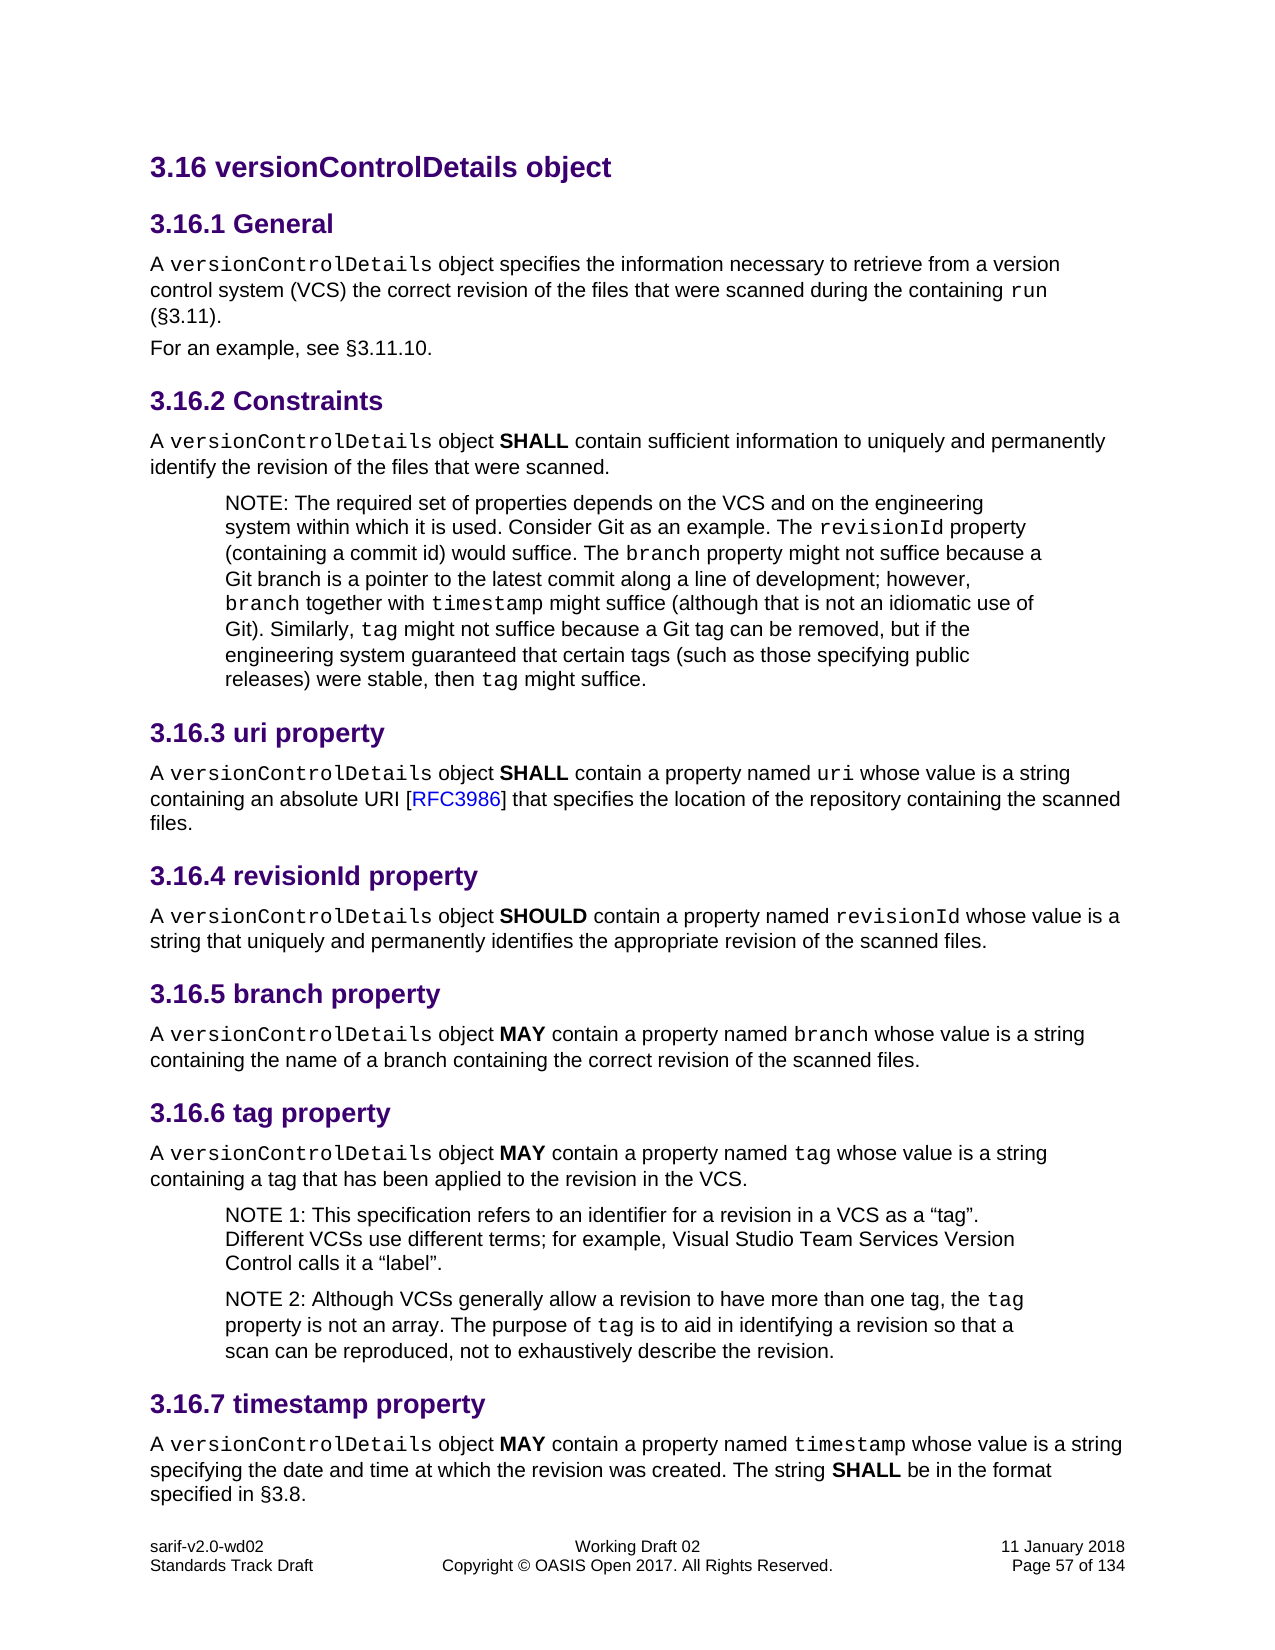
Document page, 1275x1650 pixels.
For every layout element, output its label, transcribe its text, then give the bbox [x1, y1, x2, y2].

subtitle branch property [150, 978, 1125, 1009]
text NOTE 2: Although VCSs generally allow a revision to have more than one tag, the tag property is not an array. The purpose of tag is to aid in identifying a revision so that a scan can be reproduced, not to exhaustively describe the revision. [225, 1287, 1050, 1363]
text A versionControlDetails object MAY contain a property named timestamp whose value is a string specifying the date and time at which the revision was created. The string SHALL be in the format specified in §3.8. [150, 1432, 1125, 1505]
text A versionControlDetails object specifies the information necessary to retrieve from a version control system (VCS) the correct revision of the files that were scanned during the containing run (§3.11). [150, 252, 1125, 328]
text A versionControlDetails object MAY contain a property named tag whose value is a string containing a tag that has been applied to the revision in the VCS. [150, 1141, 1125, 1190]
subtitle tag property [150, 1097, 1125, 1128]
subtitle revisionId property [150, 860, 1125, 891]
text NOTE: The required set of properties depends on the VCS and on the engineering system within which it is used. Consider Git as an example. The revisionId property (containing a commit id) would suffice. The branch property might not suffice because a Git branch is a pointer to the latest commit along a line of development; however, branch together with timestamp might suffice (although that is not an idiomatic use of Git). Similarly, tag might not suffice because a Git tag can be removed, but if the engineering system guaranteed that certain tags (such as those specifying public releases) were stable, then tag might suffice. [225, 491, 1050, 692]
subtitle timestamp property [150, 1388, 1125, 1419]
text A versionControlDetails object SHALL contain a property named uri whose value is a string containing an absolute URI [RFC3986] that specifies the location of the repository containing the scanned files. [150, 761, 1125, 835]
text For an example, see §3.11.10. [150, 336, 1125, 360]
text NOTE 1: This specification refers to an identifier for a revision in a VCS as a “tag”. Different VCSs use different terms; for example, Visual Studio Team Services Version Control calls it a “label”. [225, 1203, 1050, 1275]
subtitle Constraints [150, 385, 1125, 416]
text A versionControlDetails object SHOULD contain a property named revisionId whose value is a string that uniquely and permanently identifies the appropriate revision of the scanned files. [150, 903, 1125, 953]
text A versionControlDetails object SHALL contain sufficient information to uniquely and permanently identify the revision of the files that were scanned. [150, 429, 1125, 479]
text A versionControlDetails object MAY contain a property named branch whose value is a string containing the name of a branch containing the correct revision of the scanned files. [150, 1022, 1125, 1072]
subtitle General [150, 208, 1125, 240]
subtitle versionControlDetails object [150, 150, 1125, 183]
subtitle uri property [150, 717, 1125, 748]
